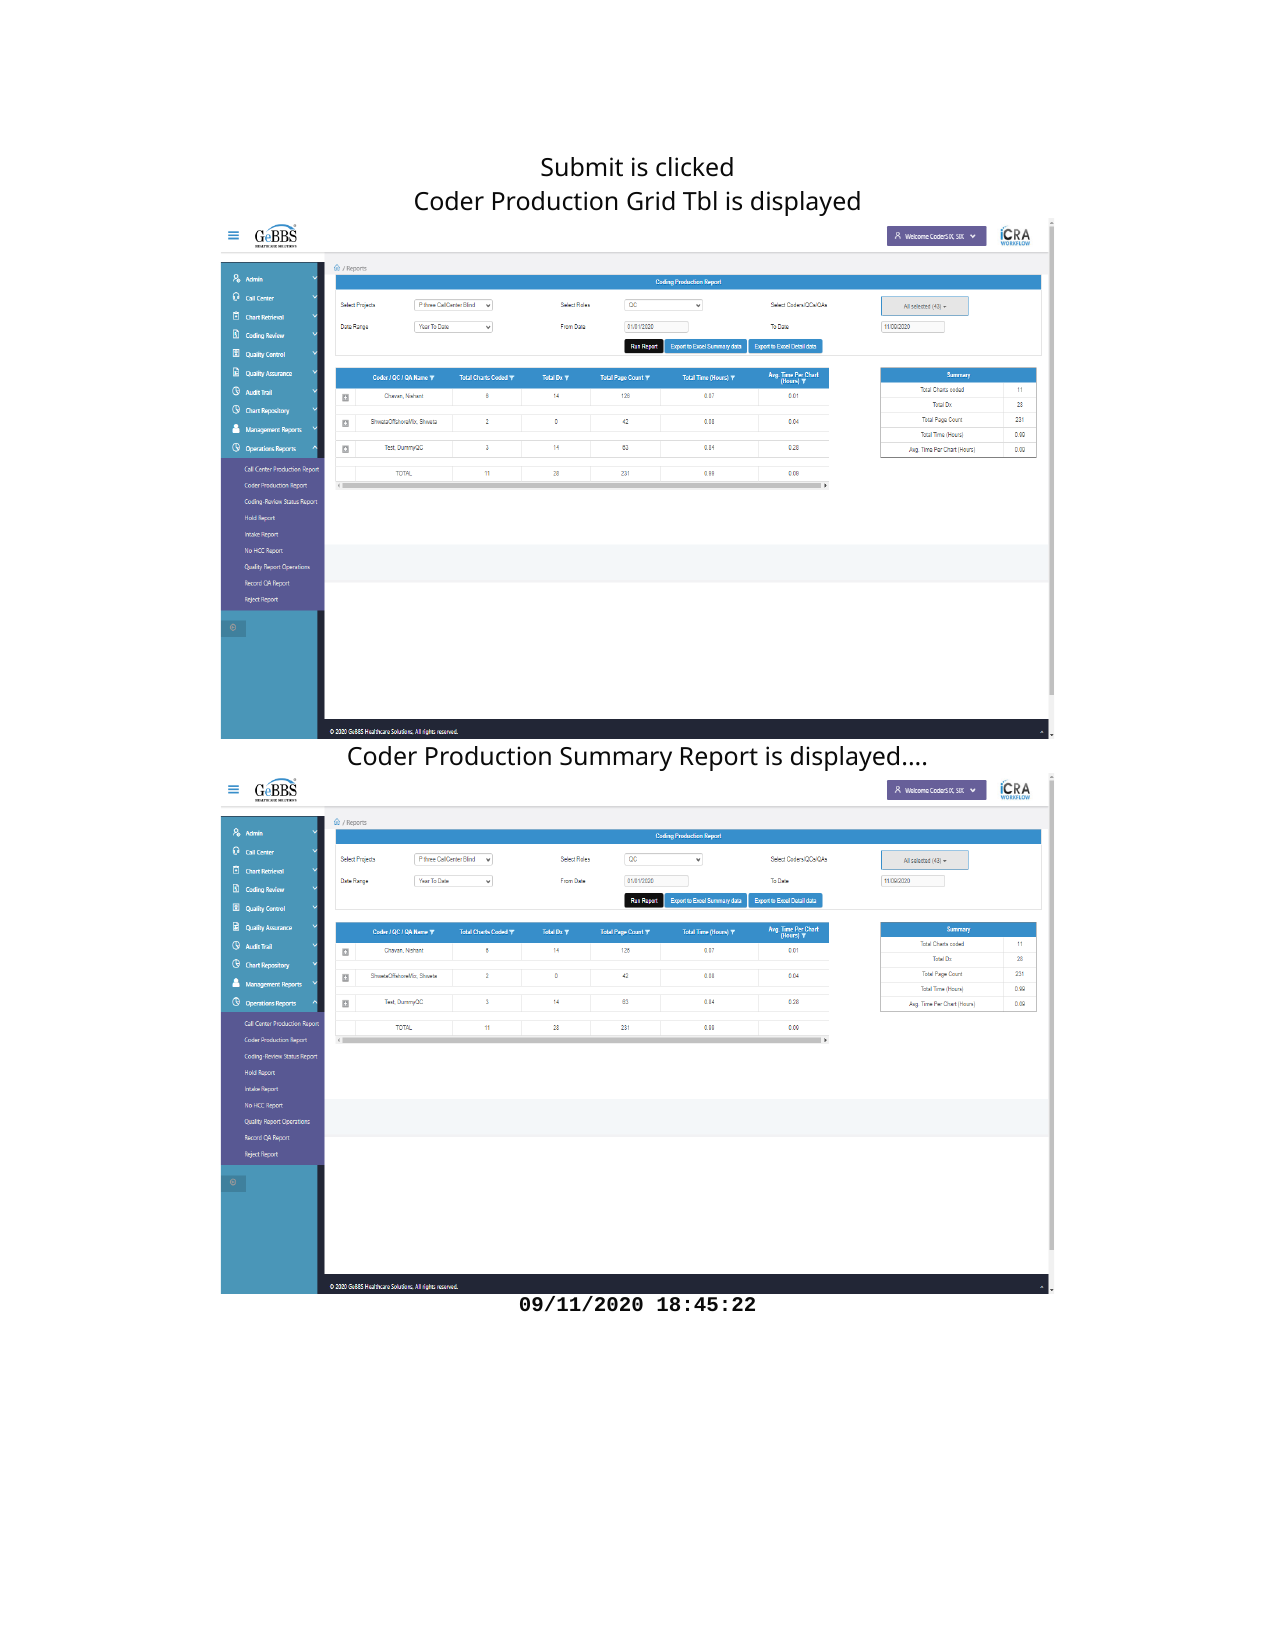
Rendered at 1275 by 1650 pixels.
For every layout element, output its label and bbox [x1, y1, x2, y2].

picture [220, 218, 1055, 739]
text [150, 150, 1125, 1317]
picture [220, 773, 1055, 1294]
